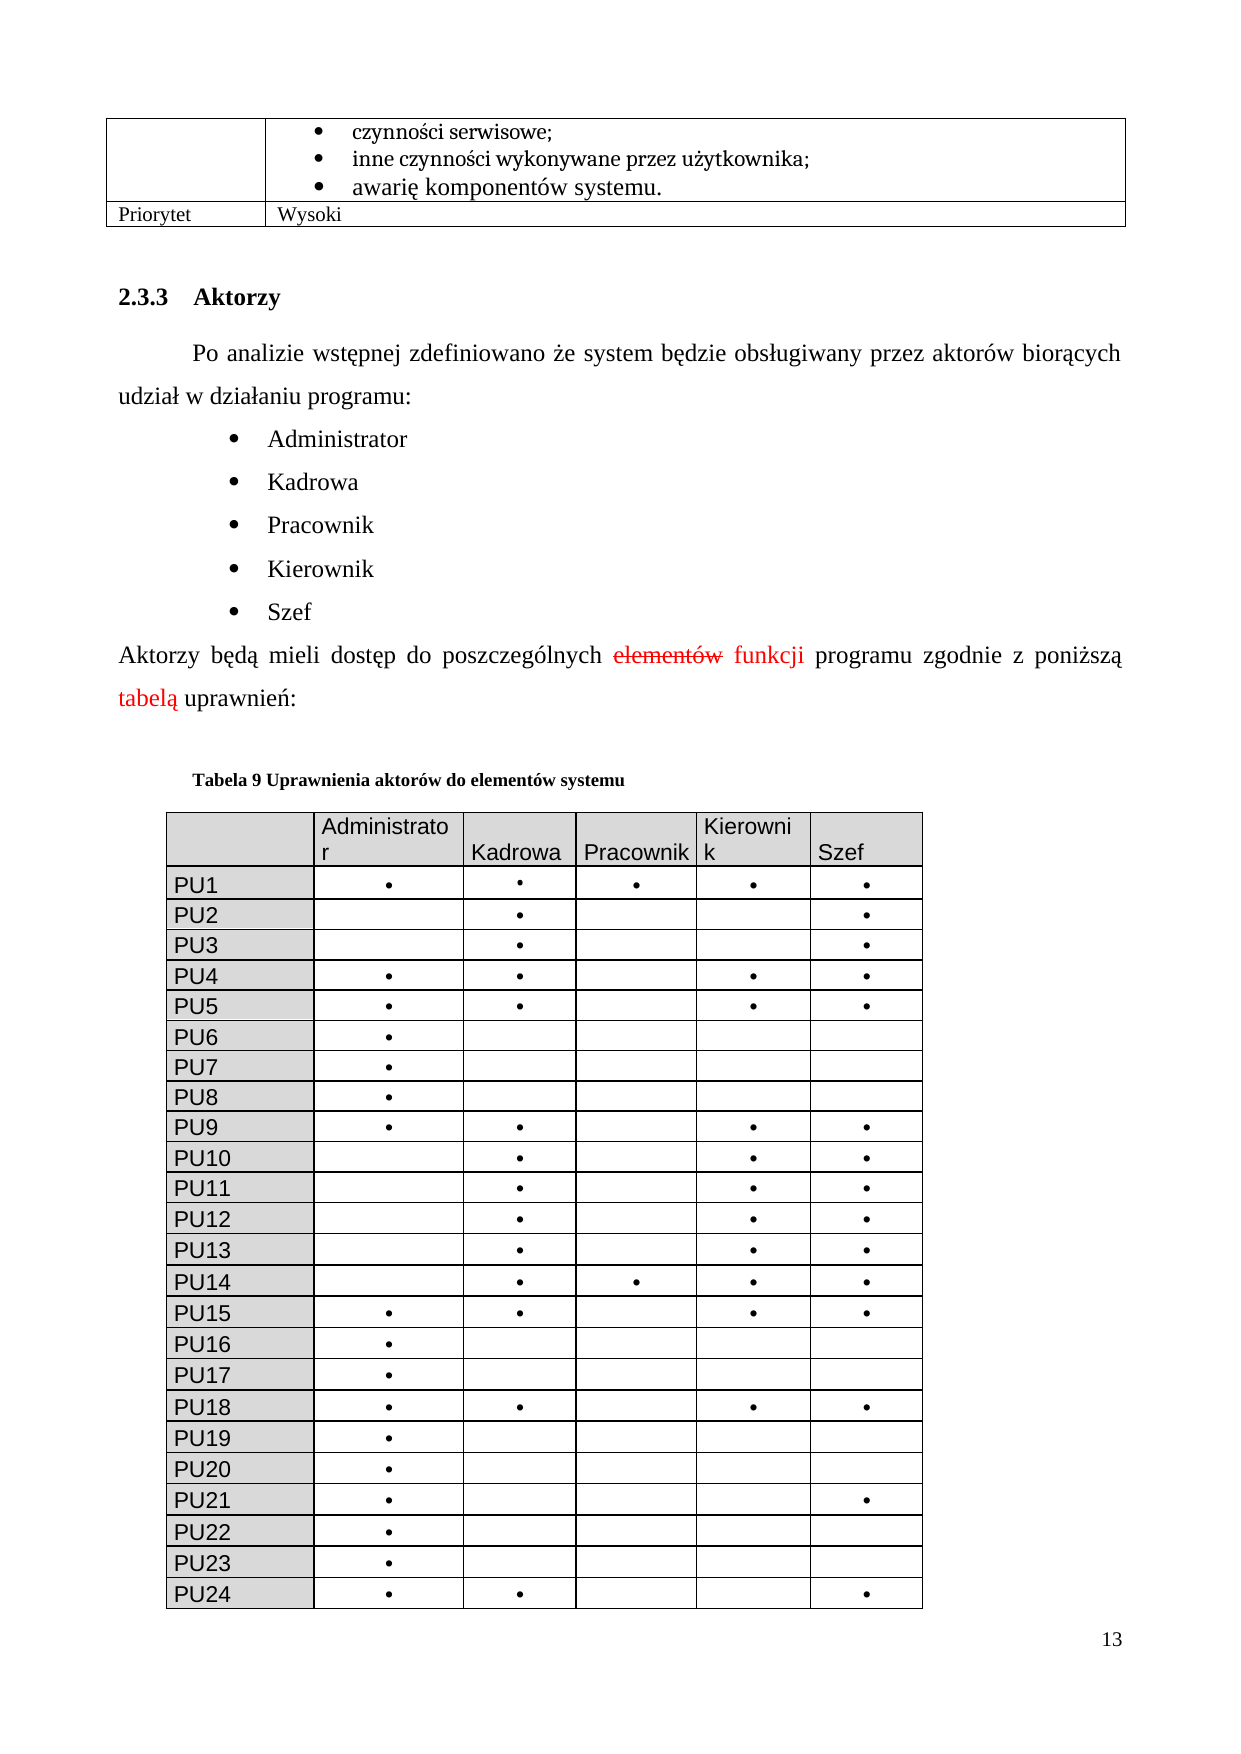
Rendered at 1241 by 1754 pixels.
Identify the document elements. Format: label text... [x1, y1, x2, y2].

table_cell [577, 1484, 696, 1514]
table_cell PU15 [167, 1297, 313, 1326]
table_cell • [811, 991, 922, 1019]
table_cell [464, 1453, 575, 1483]
list Szef [229, 597, 1122, 626]
table_header Kierownik [697, 813, 810, 865]
table_cell PU6 [167, 1021, 313, 1050]
table_cell [315, 1266, 463, 1295]
table_cell • [811, 1173, 922, 1201]
table_cell • [315, 1422, 463, 1451]
table_cell • [464, 900, 575, 928]
table_cell [577, 1516, 696, 1545]
table_cell PU8 [167, 1082, 313, 1110]
table_cell [577, 1021, 696, 1050]
table_cell [697, 900, 810, 928]
table_cell [811, 1453, 922, 1483]
table_cell PU14 [167, 1266, 313, 1295]
list Kierownik [229, 554, 1122, 582]
table_cell • [315, 1051, 463, 1080]
table_cell PU13 [167, 1234, 313, 1264]
table_cell [697, 1422, 810, 1451]
list Administrator [229, 424, 1122, 453]
table_cell • [315, 1112, 463, 1141]
table_cell [315, 1142, 463, 1171]
table_cell [697, 1021, 810, 1050]
table_cell [464, 1021, 575, 1050]
table_cell [464, 1082, 575, 1110]
table_cell • [577, 867, 696, 898]
table_cell [697, 1082, 810, 1110]
table_cell PU9 [167, 1112, 313, 1141]
table_cell • [697, 1266, 810, 1295]
table_cell • [315, 1547, 463, 1576]
text Aktorzy będą mieli dostęp do poszczególnych elementów funkcji programu zgodnie z poniższą tabelą uprawnień: [118, 640, 1122, 712]
table_cell [811, 1516, 922, 1545]
table_cell Wysoki [266, 202, 1125, 226]
table_cell • [811, 1112, 922, 1141]
table_cell • [315, 1359, 463, 1389]
table_cell [697, 1359, 810, 1389]
table_cell [697, 1547, 810, 1576]
table_cell • [464, 1297, 575, 1326]
table_cell • [811, 1578, 922, 1608]
table_cell • [315, 1484, 463, 1514]
table_cell • [315, 1297, 463, 1326]
table_cell [315, 1203, 463, 1233]
table_cell [577, 1391, 696, 1420]
table_cell [577, 1203, 696, 1233]
table_cell • [697, 867, 810, 898]
table_cell PU16 [167, 1328, 313, 1358]
table_cell PU24 [167, 1578, 313, 1608]
table_cell • [464, 1578, 575, 1608]
table_cell • [315, 1021, 463, 1050]
table_cell [577, 1051, 696, 1080]
table_cell • [811, 1391, 922, 1420]
table_cell [811, 1021, 922, 1050]
table_cell [577, 1112, 696, 1141]
table_cell [464, 1422, 575, 1451]
table_cell [464, 1359, 575, 1389]
table_cell [811, 1359, 922, 1389]
table_cell [577, 930, 696, 959]
table_cell • [697, 1391, 810, 1420]
table_cell PU19 [167, 1422, 313, 1451]
table_cell • [464, 1203, 575, 1233]
table_cell • [315, 1082, 463, 1110]
table_cell • [697, 1203, 810, 1233]
table_cell Opis [107, 119, 265, 201]
table_cell • [464, 930, 575, 959]
table_cell [464, 1484, 575, 1514]
table_cell [464, 1516, 575, 1545]
table_cell • [464, 1173, 575, 1201]
table_cell • [464, 1112, 575, 1141]
table_cell • [464, 1234, 575, 1264]
table_cell PU22 [167, 1516, 313, 1545]
table_cell • [697, 1142, 810, 1171]
subtitle Aktorzy [118, 282, 1122, 311]
table_header Kadrowa [464, 813, 575, 865]
table_cell [577, 1142, 696, 1171]
table_cell PU21 [167, 1484, 313, 1514]
table_cell • [811, 1234, 922, 1264]
table_cell • [811, 900, 922, 928]
table_cell • [697, 1173, 810, 1201]
table_cell [811, 1051, 922, 1080]
table_cell PU20 [167, 1453, 313, 1483]
table_cell • [697, 991, 810, 1019]
table_cell [577, 991, 696, 1019]
table_cell • [315, 991, 463, 1019]
table_cell [577, 1082, 696, 1110]
table_cell [811, 1422, 922, 1451]
table_cell PU18 [167, 1391, 313, 1420]
table_cell [811, 1547, 922, 1576]
table_cell PU3 [167, 930, 313, 959]
table_cell • [811, 1266, 922, 1295]
table_cell • [697, 1234, 810, 1264]
table_cell • [315, 1328, 463, 1358]
table_cell • [811, 1297, 922, 1326]
table_cell PU2 [167, 900, 313, 928]
table_header Szef [811, 813, 922, 865]
table_cell [697, 1328, 810, 1358]
table_cell [315, 1173, 463, 1201]
table_cell PU10 [167, 1142, 313, 1171]
table_cell PU17 [167, 1359, 313, 1389]
table_cell [577, 900, 696, 928]
table_cell [315, 900, 463, 928]
table_cell [577, 1547, 696, 1576]
table_cell PU12 [167, 1203, 313, 1233]
table_cell [577, 1234, 696, 1264]
table_cell [577, 1453, 696, 1483]
table_cell • [697, 961, 810, 989]
table_cell [811, 1082, 922, 1110]
table_cell • [464, 1391, 575, 1420]
table_cell • [811, 1142, 922, 1171]
table_header Pracownik [577, 813, 696, 865]
table_cell • [811, 1203, 922, 1233]
table_cell [464, 1328, 575, 1358]
table_cell • [464, 867, 575, 898]
table_cell [577, 961, 696, 989]
table_cell • [464, 961, 575, 989]
table_cell • [811, 867, 922, 898]
table_cell PU23 [167, 1547, 313, 1576]
table_cell • [697, 1112, 810, 1141]
table_cell [697, 1578, 810, 1608]
table_cell [577, 1578, 696, 1608]
table_cell • [315, 961, 463, 989]
table_cell • [315, 1516, 463, 1545]
table_cell PU1 [167, 867, 313, 898]
table_cell [697, 1453, 810, 1483]
table_cell • [811, 1484, 922, 1514]
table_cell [266, 119, 1125, 201]
table_cell • [464, 1142, 575, 1171]
table_cell [697, 1484, 810, 1514]
table_cell [577, 1173, 696, 1201]
table_cell [464, 1547, 575, 1576]
table_cell PU4 [167, 961, 313, 989]
table_cell [811, 1328, 922, 1358]
table_cell Priorytet [107, 202, 265, 226]
table_cell • [811, 930, 922, 959]
table_cell • [315, 867, 463, 898]
table_cell • [697, 1297, 810, 1326]
table_cell • [315, 1578, 463, 1608]
table_header Administrator [315, 813, 463, 865]
table_cell • [464, 1266, 575, 1295]
table_cell [577, 1328, 696, 1358]
table_cell [315, 1234, 463, 1264]
table_cell [697, 1051, 810, 1080]
table_cell PU7 [167, 1051, 313, 1080]
table_cell [697, 930, 810, 959]
table_cell PU5 [167, 991, 313, 1019]
table_cell • [315, 1391, 463, 1420]
list Pracownik [229, 511, 1122, 539]
table_header [167, 813, 313, 865]
table_cell [577, 1359, 696, 1389]
table_cell [464, 1051, 575, 1080]
text Po analizie wstępnej zdefiniowano że system będzie obsługiwany przez aktorów biorących udział w działaniu programu: [118, 338, 1122, 410]
table_cell [697, 1516, 810, 1545]
table_cell [577, 1297, 696, 1326]
table_cell • [577, 1266, 696, 1295]
list Kadrowa [229, 467, 1122, 496]
table_cell PU11 [167, 1173, 313, 1201]
table_cell • [811, 961, 922, 989]
table_cell [315, 930, 463, 959]
table_cell [577, 1422, 696, 1451]
table_cell • [464, 991, 575, 1019]
table_cell • [315, 1453, 463, 1483]
